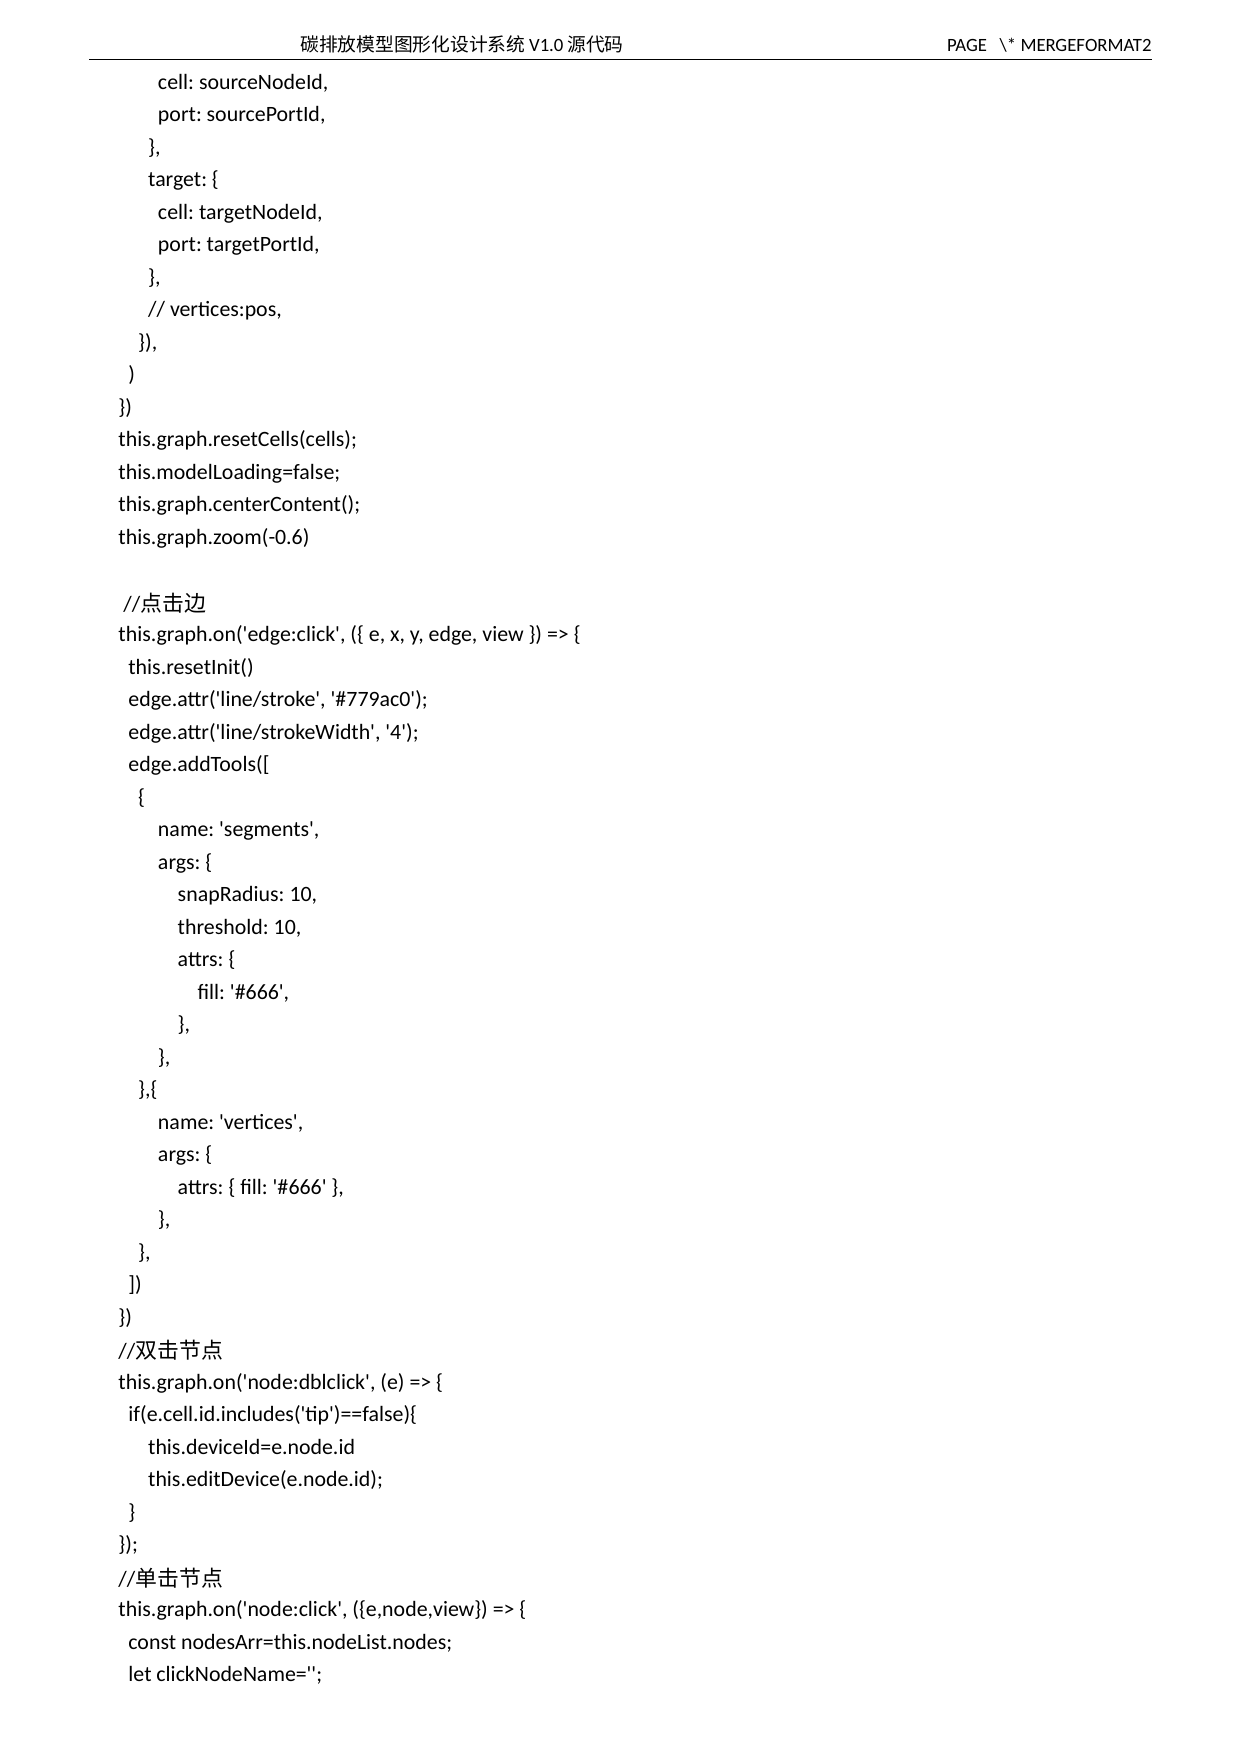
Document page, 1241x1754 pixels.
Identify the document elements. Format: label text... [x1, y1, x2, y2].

text if(e.cell.id.includes('tip')==false){ [89, 1398, 1152, 1430]
text }) [89, 1300, 1152, 1333]
text }, [89, 260, 1152, 293]
text this.graph.on('node:dblclick', (e) => { [89, 1365, 1152, 1398]
text cell: sourceNodeId, [89, 65, 1152, 98]
text args: { [89, 845, 1152, 878]
text //点击边 [89, 585, 1152, 618]
text }); [89, 1528, 1152, 1560]
text name: 'segments', [89, 813, 1152, 845]
text attrs: { [89, 943, 1152, 975]
text attrs: { fill: '#666' }, [89, 1170, 1152, 1203]
text this.editDevice(e.node.id); [89, 1463, 1152, 1495]
text const nodesArr=this.nodeList.nodes; [89, 1625, 1152, 1658]
text this.resetInit() [89, 650, 1152, 683]
text this.graph.on('node:click', ({e,node,view}) => { [89, 1593, 1152, 1625]
text port: sourcePortId, [89, 98, 1152, 130]
text this.graph.zoom(-0.6) [89, 520, 1152, 553]
text }), [89, 325, 1152, 358]
text this.graph.on('edge:click', ({ e, x, y, edge, view }) => { [89, 618, 1152, 650]
text target: { [89, 163, 1152, 195]
text ]) [89, 1268, 1152, 1300]
text },{ [89, 1073, 1152, 1105]
text name: 'vertices', [89, 1105, 1152, 1138]
text }) [89, 390, 1152, 423]
text port: targetPortId, [89, 228, 1152, 260]
text let clickNodeName=''; [89, 1658, 1152, 1690]
text ) [89, 358, 1152, 390]
text }, [89, 1203, 1152, 1235]
text snapRadius: 10, [89, 878, 1152, 910]
text this.graph.resetCells(cells); [89, 423, 1152, 455]
text threshold: 10, [89, 910, 1152, 943]
text fill: '#666', [89, 975, 1152, 1008]
text this.modelLoading=false; [89, 455, 1152, 488]
text }, [89, 1040, 1152, 1073]
text edge.addTools([ [89, 748, 1152, 780]
text this.deviceId=e.node.id [89, 1430, 1152, 1463]
text edge.attr('line/strokeWidth', '4'); [89, 715, 1152, 748]
text cell: targetNodeId, [89, 195, 1152, 228]
text // vertices:pos, [89, 293, 1152, 325]
text { [89, 780, 1152, 813]
text } [89, 1495, 1152, 1528]
text //单击节点 [89, 1560, 1152, 1593]
text }, [89, 130, 1152, 163]
text //双击节点 [89, 1333, 1152, 1365]
text this.graph.centerContent(); [89, 488, 1152, 520]
text }, [89, 1008, 1152, 1040]
text args: { [89, 1138, 1152, 1170]
text }, [89, 1235, 1152, 1268]
text edge.attr('line/stroke', '#779ac0'); [89, 683, 1152, 715]
